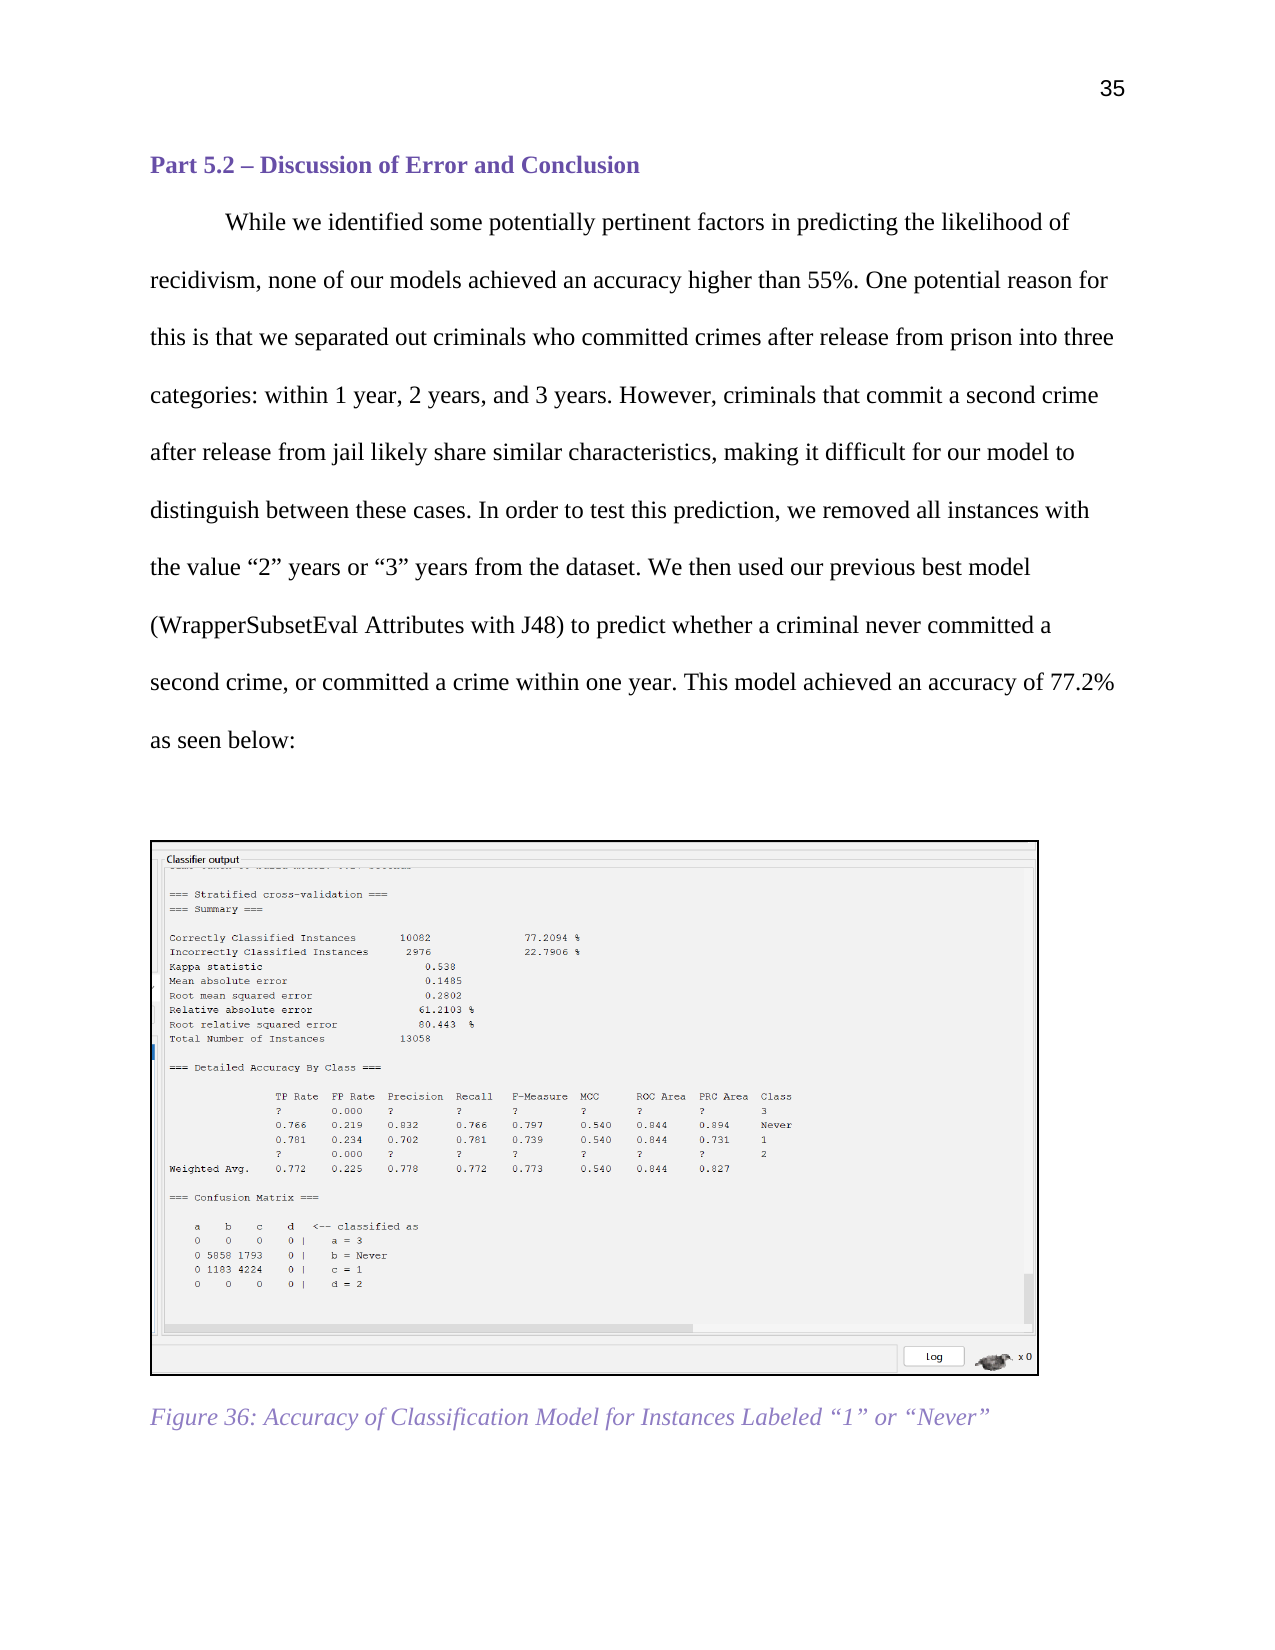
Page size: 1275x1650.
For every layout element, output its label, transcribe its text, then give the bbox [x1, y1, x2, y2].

text Figure 36: Accuracy of Classification Model for Instances Labeled “1” or “Never” [150, 1402, 1125, 1431]
picture [152, 842, 1037, 1374]
text Part 5.2 – Discussion of Error and Conclusion [150, 150, 1125, 179]
text While we identified some potentially pertinent factors in predicting the likelihood of recidivism, none of our models achieved an accuracy higher than 55%. One potential reason for this is that we separated out criminals who committed crimes after release from prison into three categories: within 1 year, 2 years, and 3 years. However, criminals that commit a second crime after release from jail likely share similar characteristics, making it difficult for our model to distinguish between these cases. In order to test this prediction, we removed all instances with the value “2” years or “3” years from the dataset. We then used our previous best model (WrapperSubsetEval Attributes with J48) to predict whether a criminal never committed a second crime, or committed a crime within one year. This model achieved an accuracy of 77.2% as seen below: [150, 207, 1125, 754]
